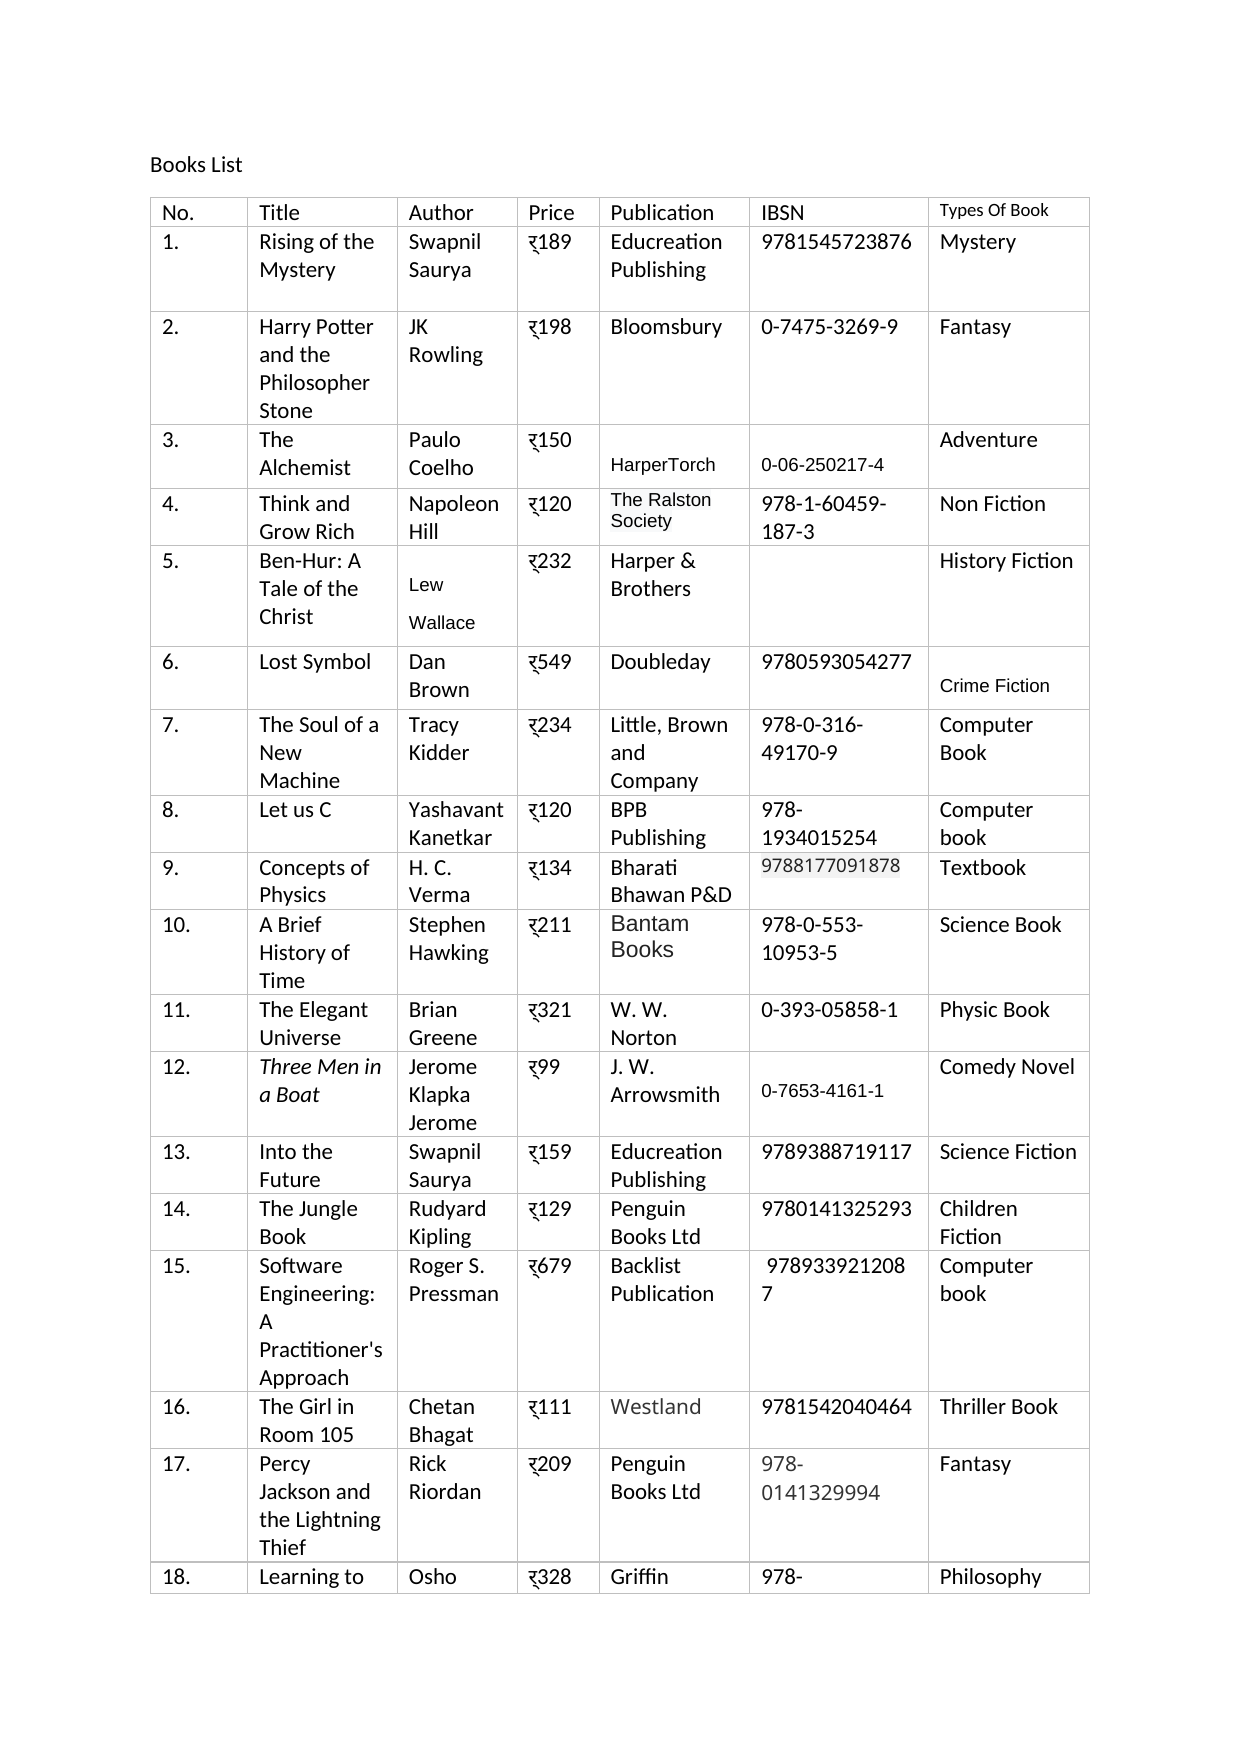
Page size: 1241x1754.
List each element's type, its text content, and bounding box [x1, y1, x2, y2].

table_cell 3. [151, 425, 247, 488]
table_header No. [151, 198, 247, 226]
table_cell र्159 [518, 1137, 599, 1193]
table_cell Educreation Publishing [600, 227, 749, 311]
table_cell Chetan Bhagat [398, 1392, 517, 1448]
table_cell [248, 1563, 397, 1593]
text Books List [150, 150, 1090, 178]
table_cell Fantasy [929, 1449, 1089, 1561]
table_cell 978-1-60459-187-3 [750, 489, 928, 545]
table_cell Non Fiction [929, 489, 1089, 545]
table_cell Fantasy [929, 312, 1089, 424]
table_header Price [518, 198, 599, 226]
table_cell 0-393-05858-1 [750, 995, 928, 1051]
table_cell Stephen Hawking [398, 910, 517, 994]
table_cell The Soul of a New Machine [248, 710, 397, 794]
table_cell र्328 [518, 1563, 599, 1593]
table_cell The Elegant Universe [248, 995, 397, 1051]
table_cell A Brief History of Time [248, 910, 397, 994]
table_cell 12. [151, 1052, 247, 1136]
table_cell 0-7653-4161-1 [750, 1052, 928, 1136]
table_cell र्111 [518, 1392, 599, 1448]
table_cell Napoleon Hill [398, 489, 517, 545]
table_cell 1. [151, 227, 247, 311]
table_cell Science Book [929, 910, 1089, 994]
table_cell Comedy Novel [929, 1052, 1089, 1136]
table_header Author [398, 198, 517, 226]
table_cell 2. [151, 312, 247, 424]
table_cell Percy Jackson and the Lightning Thief [248, 1449, 397, 1561]
table_header IBSN [750, 198, 928, 226]
table_cell Tracy Kidder [398, 710, 517, 794]
table_cell Penguin Books Ltd [600, 1449, 749, 1561]
table_cell 9780141325293 [750, 1194, 928, 1250]
table_cell Let us C [248, 796, 397, 852]
table_cell Osho [398, 1563, 517, 1593]
table_cell Three Men in a Boat [248, 1052, 397, 1136]
table_cell [750, 546, 928, 646]
table_cell H. C. Verma [398, 853, 517, 909]
table_cell र्99 [518, 1052, 599, 1136]
table_cell The Alchemist [248, 425, 397, 488]
table_cell Computer book [929, 1251, 1089, 1391]
table_cell Concepts of Physics [248, 853, 397, 909]
table_cell Griffin [600, 1563, 749, 1593]
table_cell 9789339212087 [750, 1251, 928, 1391]
table_cell र्198 [518, 312, 599, 424]
table_cell र्209 [518, 1449, 599, 1561]
table_cell र्120 [518, 796, 599, 852]
table_header Title [248, 198, 397, 226]
table_cell JK Rowling [398, 312, 517, 424]
table_cell 14. [151, 1194, 247, 1250]
table_header Types Of Book [929, 198, 1089, 226]
table_cell Swapnil Saurya [398, 1137, 517, 1193]
table_cell Penguin Books Ltd [600, 1194, 749, 1250]
table_cell Westland [600, 1392, 749, 1448]
table_cell HarperTorch [600, 425, 749, 488]
table_cell Bharati Bhawan P&D [600, 853, 749, 909]
table_cell Dan Brown [398, 647, 517, 709]
table_cell Bloomsbury [600, 312, 749, 424]
table_cell Philosophy [929, 1563, 1089, 1593]
table_cell 15. [151, 1251, 247, 1391]
table_cell Textbook [929, 853, 1089, 909]
table_cell Think and Grow Rich [248, 489, 397, 545]
table_cell 978-1250006226 [750, 1563, 928, 1593]
table_cell BPB Publishing [600, 796, 749, 852]
table_cell The Ralston Society [600, 489, 749, 545]
table_cell Lew Wallace [398, 546, 517, 646]
table_cell Rising of the Mystery [248, 227, 397, 311]
table_cell Bantam Books [600, 910, 749, 994]
table_cell The Jungle Book [248, 1194, 397, 1250]
table_cell 978-1934015254 [750, 796, 928, 852]
table_cell Computer Book [929, 710, 1089, 794]
table_cell W. W. Norton [600, 995, 749, 1051]
table_cell र्134 [518, 853, 599, 909]
table_cell 978-0-553-10953-5 [750, 910, 928, 994]
table_cell 978-0-316-49170-9 [750, 710, 928, 794]
table_cell Harper & Brothers [600, 546, 749, 646]
table_cell Crime Fiction [929, 647, 1089, 709]
table_cell Children Fiction [929, 1194, 1089, 1250]
table_cell Brian Greene [398, 995, 517, 1051]
table_cell 9781542040464 [750, 1392, 928, 1448]
table_cell 13. [151, 1137, 247, 1193]
table_cell र्189 [518, 227, 599, 311]
table_cell 6. [151, 647, 247, 709]
table_cell Physic Book [929, 995, 1089, 1051]
table_cell र्679 [518, 1251, 599, 1391]
table_cell Doubleday [600, 647, 749, 709]
table_cell 10. [151, 910, 247, 994]
table_cell Mystery [929, 227, 1089, 311]
table_cell Harry Potter and the Philosopher Stone [248, 312, 397, 424]
table_cell 11. [151, 995, 247, 1051]
table_cell Rudyard Kipling [398, 1194, 517, 1250]
table_cell 9. [151, 853, 247, 909]
table_cell 978-0141329994 [750, 1449, 928, 1561]
table_cell Thriller Book [929, 1392, 1089, 1448]
table_cell 9780593054277 [750, 647, 928, 709]
table_cell Jerome Klapka Jerome [398, 1052, 517, 1136]
table_cell Rick Riordan [398, 1449, 517, 1561]
table_cell 9788177091878 [750, 853, 928, 909]
table_cell The Girl in Room 105 [248, 1392, 397, 1448]
table_cell Educreation Publishing [600, 1137, 749, 1193]
table_cell 4. [151, 489, 247, 545]
table_cell र्232 [518, 546, 599, 646]
table_cell Backlist Publication [600, 1251, 749, 1391]
table_header Publication [600, 198, 749, 226]
table_cell Paulo Coelho [398, 425, 517, 488]
table_cell र्150 [518, 425, 599, 488]
table_cell 16. [151, 1392, 247, 1448]
table_cell Science Fiction [929, 1137, 1089, 1193]
table_cell Little, Brown and Company [600, 710, 749, 794]
table_cell र्211 [518, 910, 599, 994]
table_cell र्549 [518, 647, 599, 709]
table_cell 17. [151, 1449, 247, 1561]
table_cell 9789388719117 [750, 1137, 928, 1193]
table_cell J. W. Arrowsmith [600, 1052, 749, 1136]
table_cell 5. [151, 546, 247, 646]
table_cell Adventure [929, 425, 1089, 488]
table_cell Yashavant Kanetkar [398, 796, 517, 852]
table_cell 18. [151, 1563, 247, 1593]
table_cell 0-7475-3269-9 [750, 312, 928, 424]
table_cell Roger S. Pressman [398, 1251, 517, 1391]
table_cell Into the Future [248, 1137, 397, 1193]
table_cell र्234 [518, 710, 599, 794]
table_cell 9781545723876 [750, 227, 928, 311]
table_cell 8. [151, 796, 247, 852]
table_cell Computer book [929, 796, 1089, 852]
table_cell Swapnil Saurya [398, 227, 517, 311]
table_cell र्321 [518, 995, 599, 1051]
table_cell History Fiction [929, 546, 1089, 646]
table_cell 7. [151, 710, 247, 794]
table_cell र्129 [518, 1194, 599, 1250]
table_cell Lost Symbol [248, 647, 397, 709]
table_cell 0-06-250217-4 [750, 425, 928, 488]
table_cell Software Engineering: A Practitioner's Approach [248, 1251, 397, 1391]
table_cell Ben-Hur: A Tale of the Christ [248, 546, 397, 646]
table_cell र्120 [518, 489, 599, 545]
